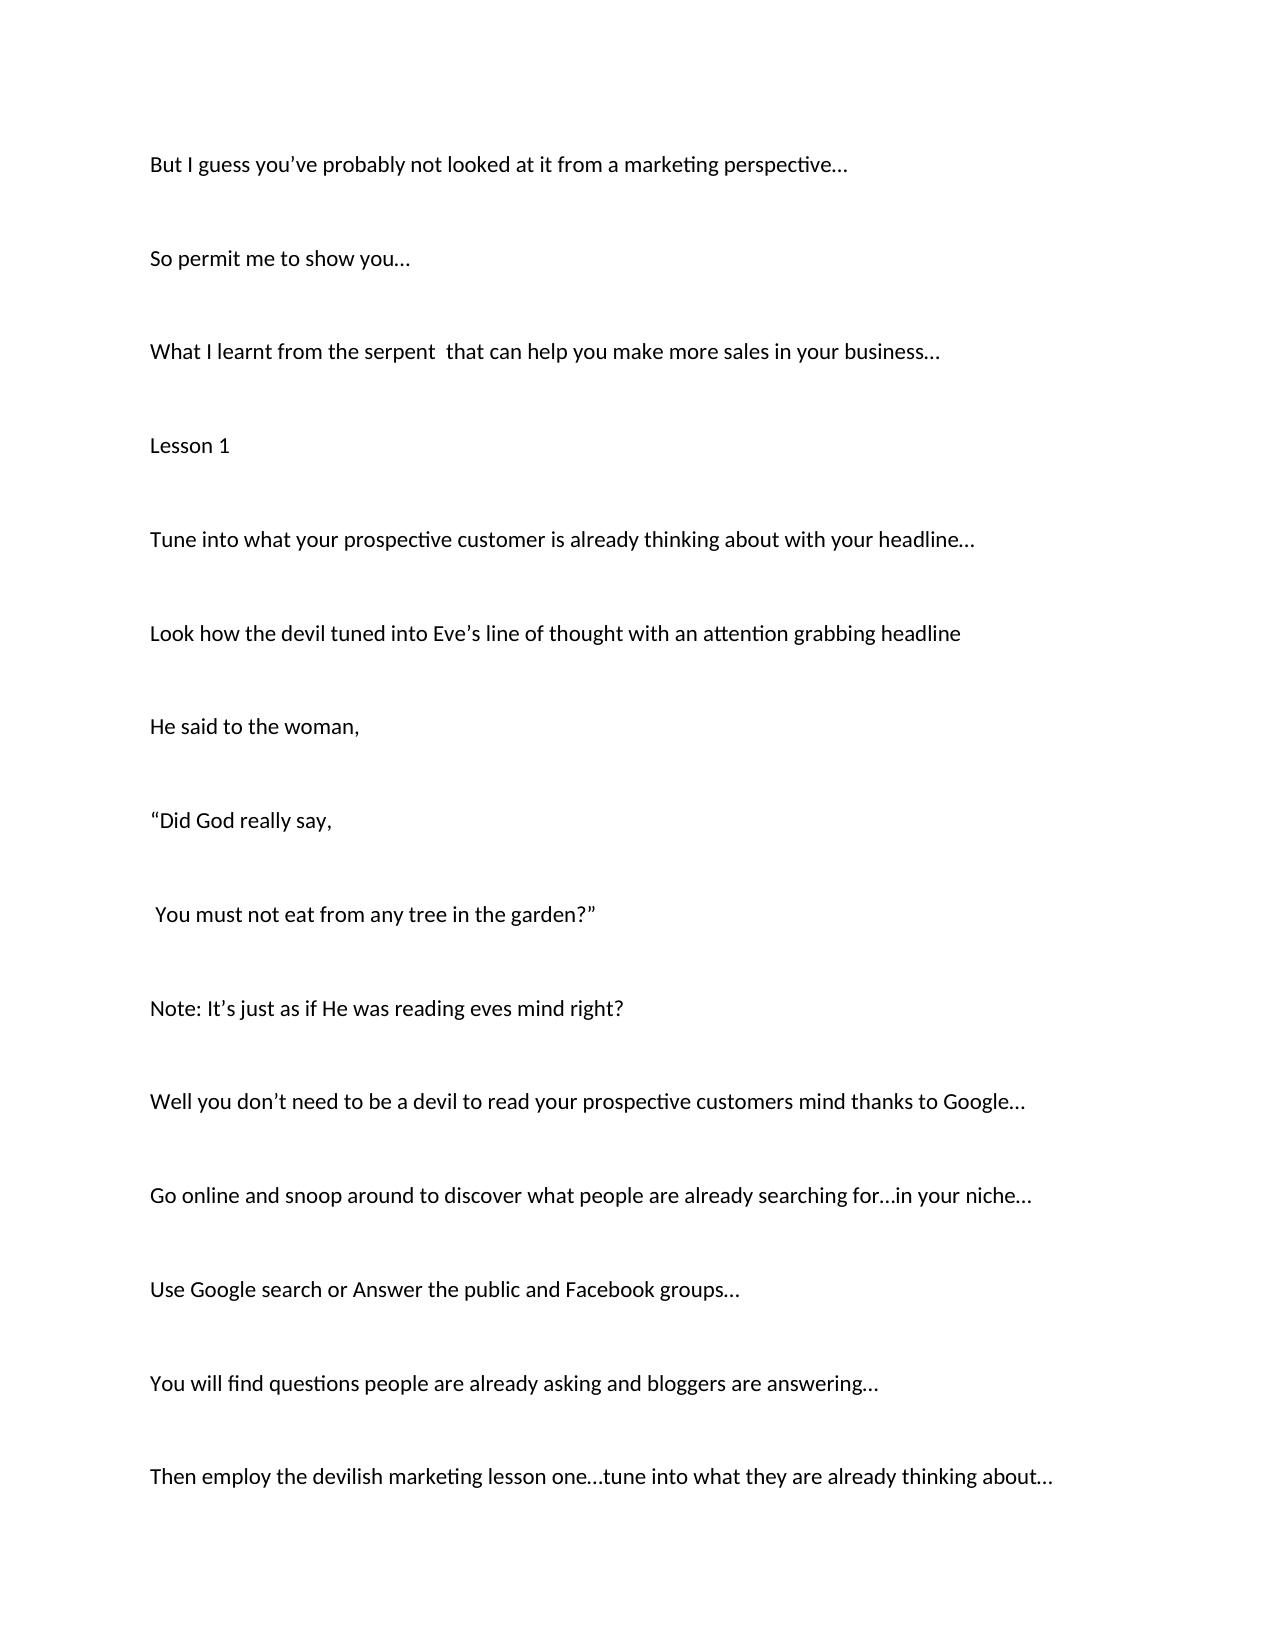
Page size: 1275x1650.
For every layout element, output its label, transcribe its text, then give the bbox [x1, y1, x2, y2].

text Note: It’s just as if He was reading eves mind right? [150, 994, 1125, 1022]
text Look how the devil tuned into Eve’s line of thought with an attention grabbing headline [150, 619, 1125, 647]
text He said to the woman, [150, 712, 1125, 741]
text “Did God really say, [150, 806, 1125, 834]
text What I learnt from the serpent that can help you make more sales in your business… [150, 337, 1125, 366]
text Use Google search or Answer the public and Facebook groups… [150, 1275, 1125, 1303]
text Go online and snoop around to discover what people are already searching for…in your niche… [150, 1181, 1125, 1209]
text So permit me to show you… [150, 244, 1125, 272]
text But I guess you’ve probably not looked at it from a marketing perspective… [150, 150, 1125, 178]
text Lesson 1 [150, 431, 1125, 459]
text You must not eat from any tree in the garden?” [150, 900, 1125, 928]
text Well you don’t need to be a devil to read your prospective customers mind thanks to Google… [150, 1087, 1125, 1116]
text Then employ the devilish marketing lesson one…tune into what they are already thinking about… [150, 1462, 1125, 1491]
text You will find questions people are already asking and bloggers are answering… [150, 1369, 1125, 1397]
text Tune into what your prospective customer is already thinking about with your headline… [150, 525, 1125, 553]
